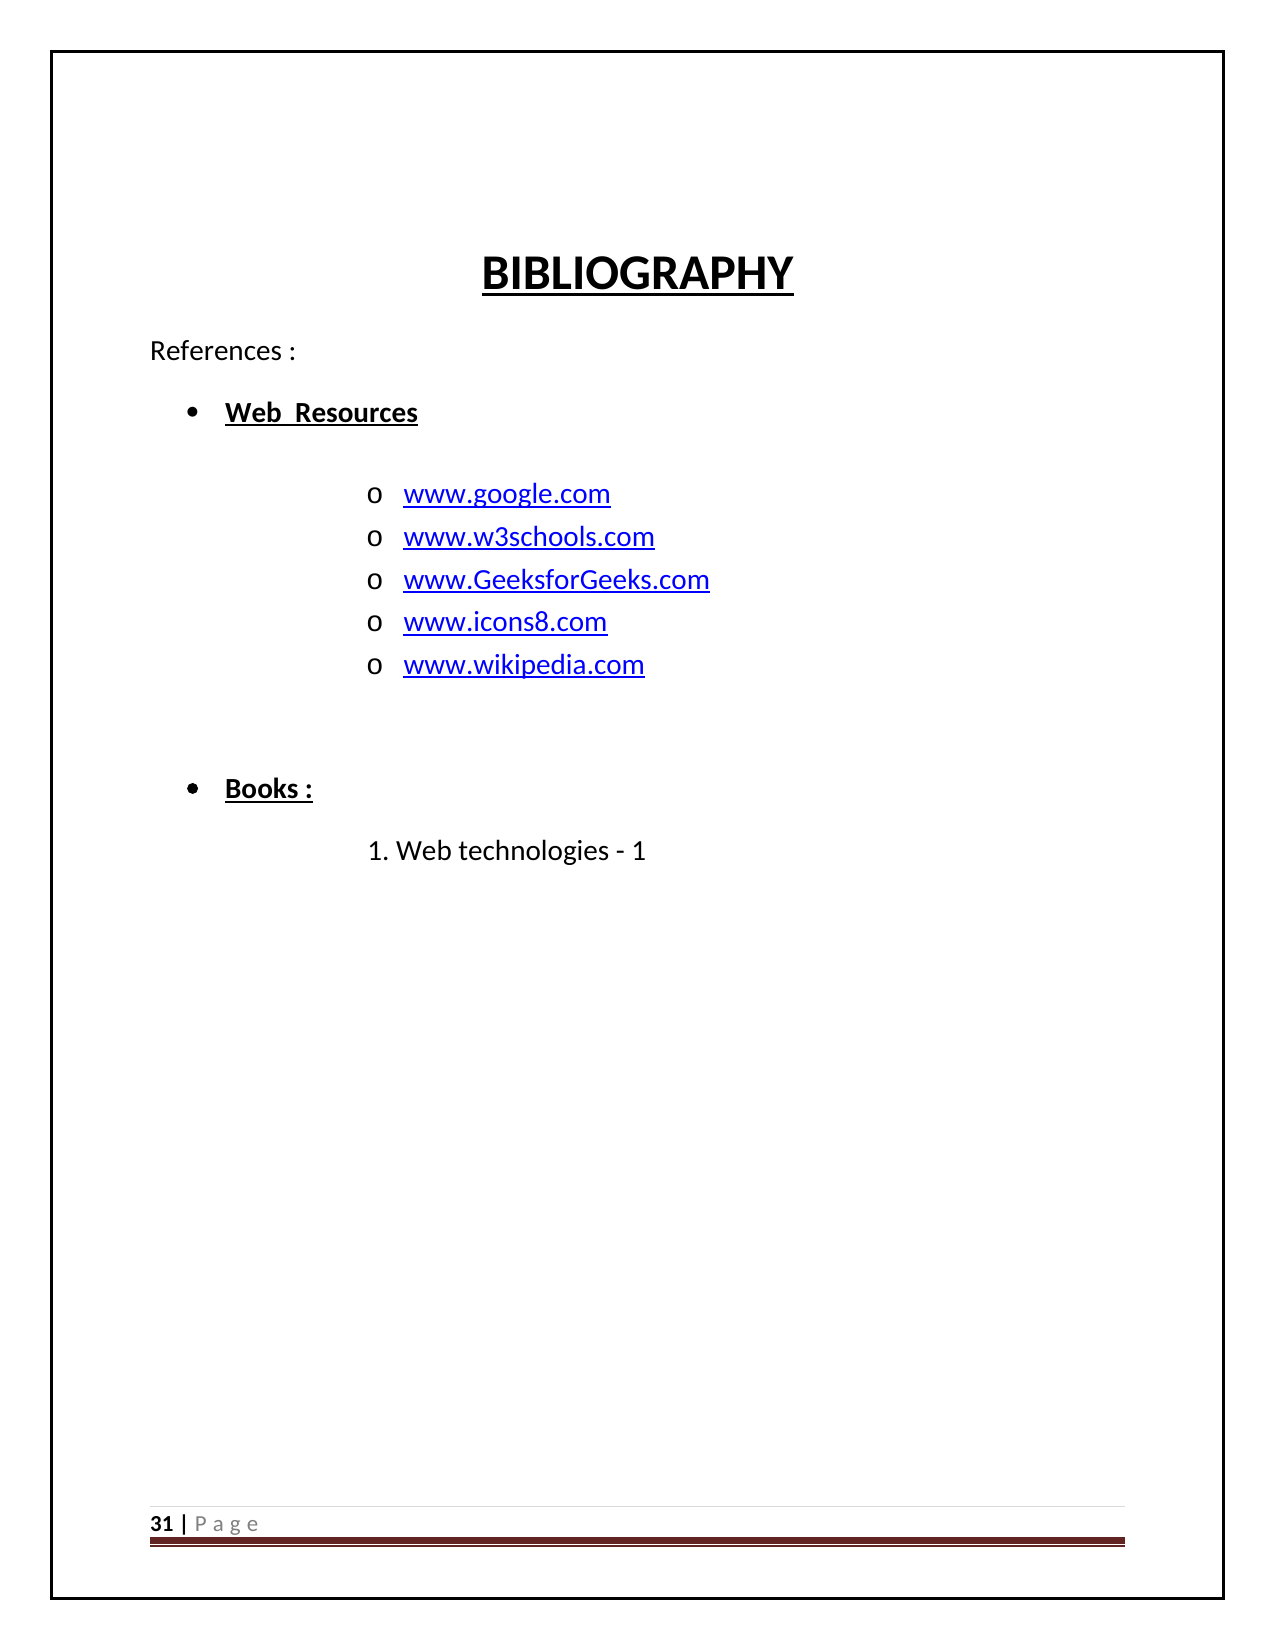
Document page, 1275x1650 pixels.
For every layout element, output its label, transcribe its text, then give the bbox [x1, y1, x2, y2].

text BIBLIOGRAPHY [150, 241, 1125, 302]
list Web Resources [187, 394, 1125, 429]
list www.GeeksforGeeks.com [366, 561, 1125, 598]
text References : [150, 332, 1125, 367]
list Books : [187, 770, 1125, 806]
text 1. Web technologies - 1 [150, 832, 1125, 868]
list www.wikipedia.com [366, 646, 1125, 683]
list www.google.com [366, 476, 1125, 513]
list www.icons8.com [366, 603, 1125, 640]
list www.w3schools.com [366, 518, 1125, 555]
